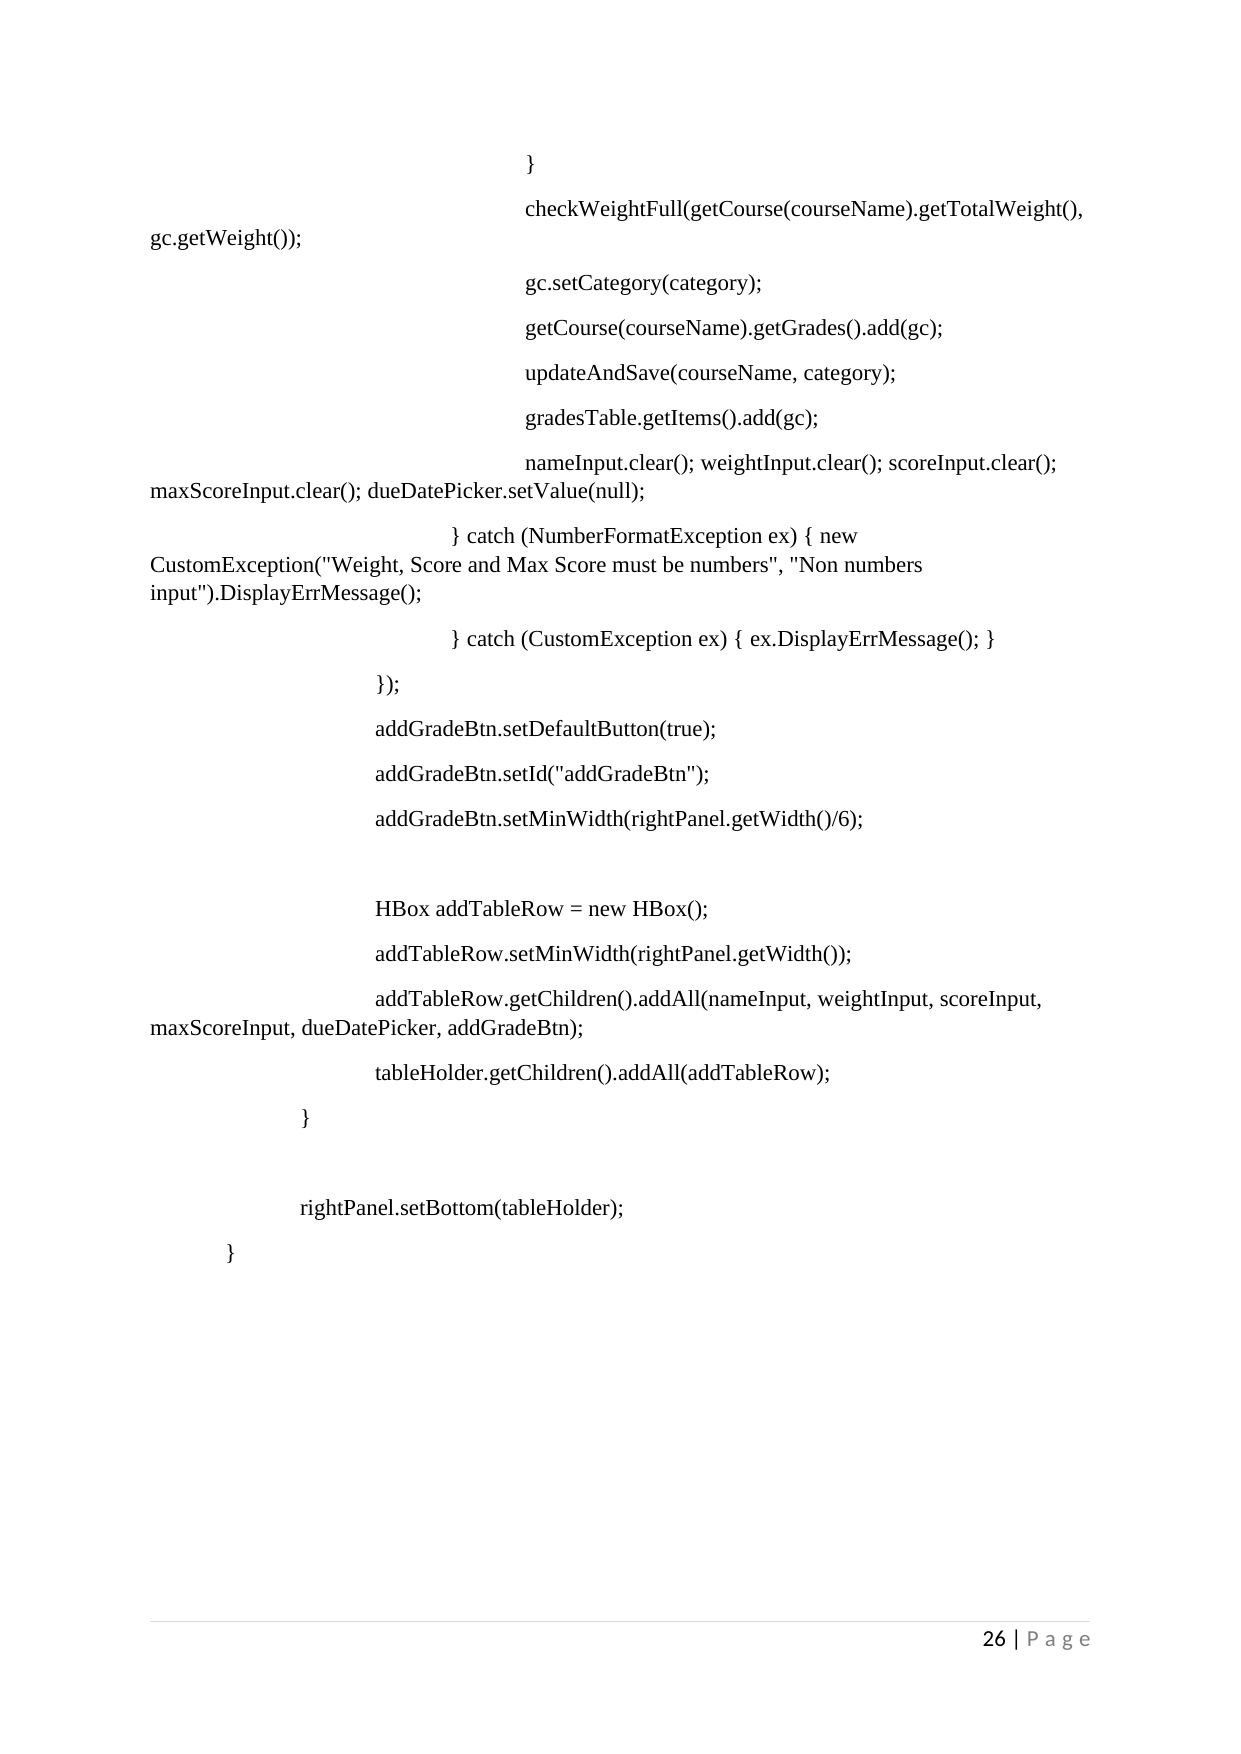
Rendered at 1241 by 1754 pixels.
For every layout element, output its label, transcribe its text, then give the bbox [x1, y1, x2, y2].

text gc.setCategory(category); [150, 269, 1090, 295]
text gradesTable.getItems().add(gc); [150, 404, 1090, 430]
text rightPanel.setBottom(tableHolder); [150, 1194, 1090, 1221]
text } catch (NumberFormatException ex) { new CustomException("Weight, Score and Max Score must be numbers", "Non numbers input").DisplayErrMessage(); [150, 523, 1090, 606]
text updateAndSave(courseName, category); [150, 359, 1090, 385]
text addGradeBtn.setMinWidth(rightPanel.getWidth()/6); [150, 805, 1090, 831]
text tableHolder.getChildren().addAll(addTableRow); [150, 1059, 1090, 1085]
text } [150, 1239, 1090, 1266]
text } [150, 1104, 1090, 1130]
text addTableRow.setMinWidth(rightPanel.getWidth()); [150, 940, 1090, 967]
text HBox addTableRow = new HBox(); [150, 895, 1090, 922]
text addGradeBtn.setDefaultButton(true); [150, 715, 1090, 741]
text } catch (CustomException ex) { ex.DisplayErrMessage(); } [150, 624, 1090, 651]
text getCourse(courseName).getGrades().add(gc); [150, 314, 1090, 340]
text nameInput.clear(); weightInput.clear(); scoreInput.clear(); maxScoreInput.clear(); dueDatePicker.setValue(null); [150, 449, 1090, 504]
text } [150, 150, 1090, 176]
text addTableRow.getChildren().addAll(nameInput, weightInput, scoreInput, maxScoreInput, dueDatePicker, addGradeBtn); [150, 985, 1090, 1040]
text addGradeBtn.setId("addGradeBtn"); [150, 760, 1090, 786]
text checkWeightFull(getCourse(courseName).getTotalWeight(), gc.getWeight()); [150, 195, 1090, 250]
text }); [150, 670, 1090, 696]
